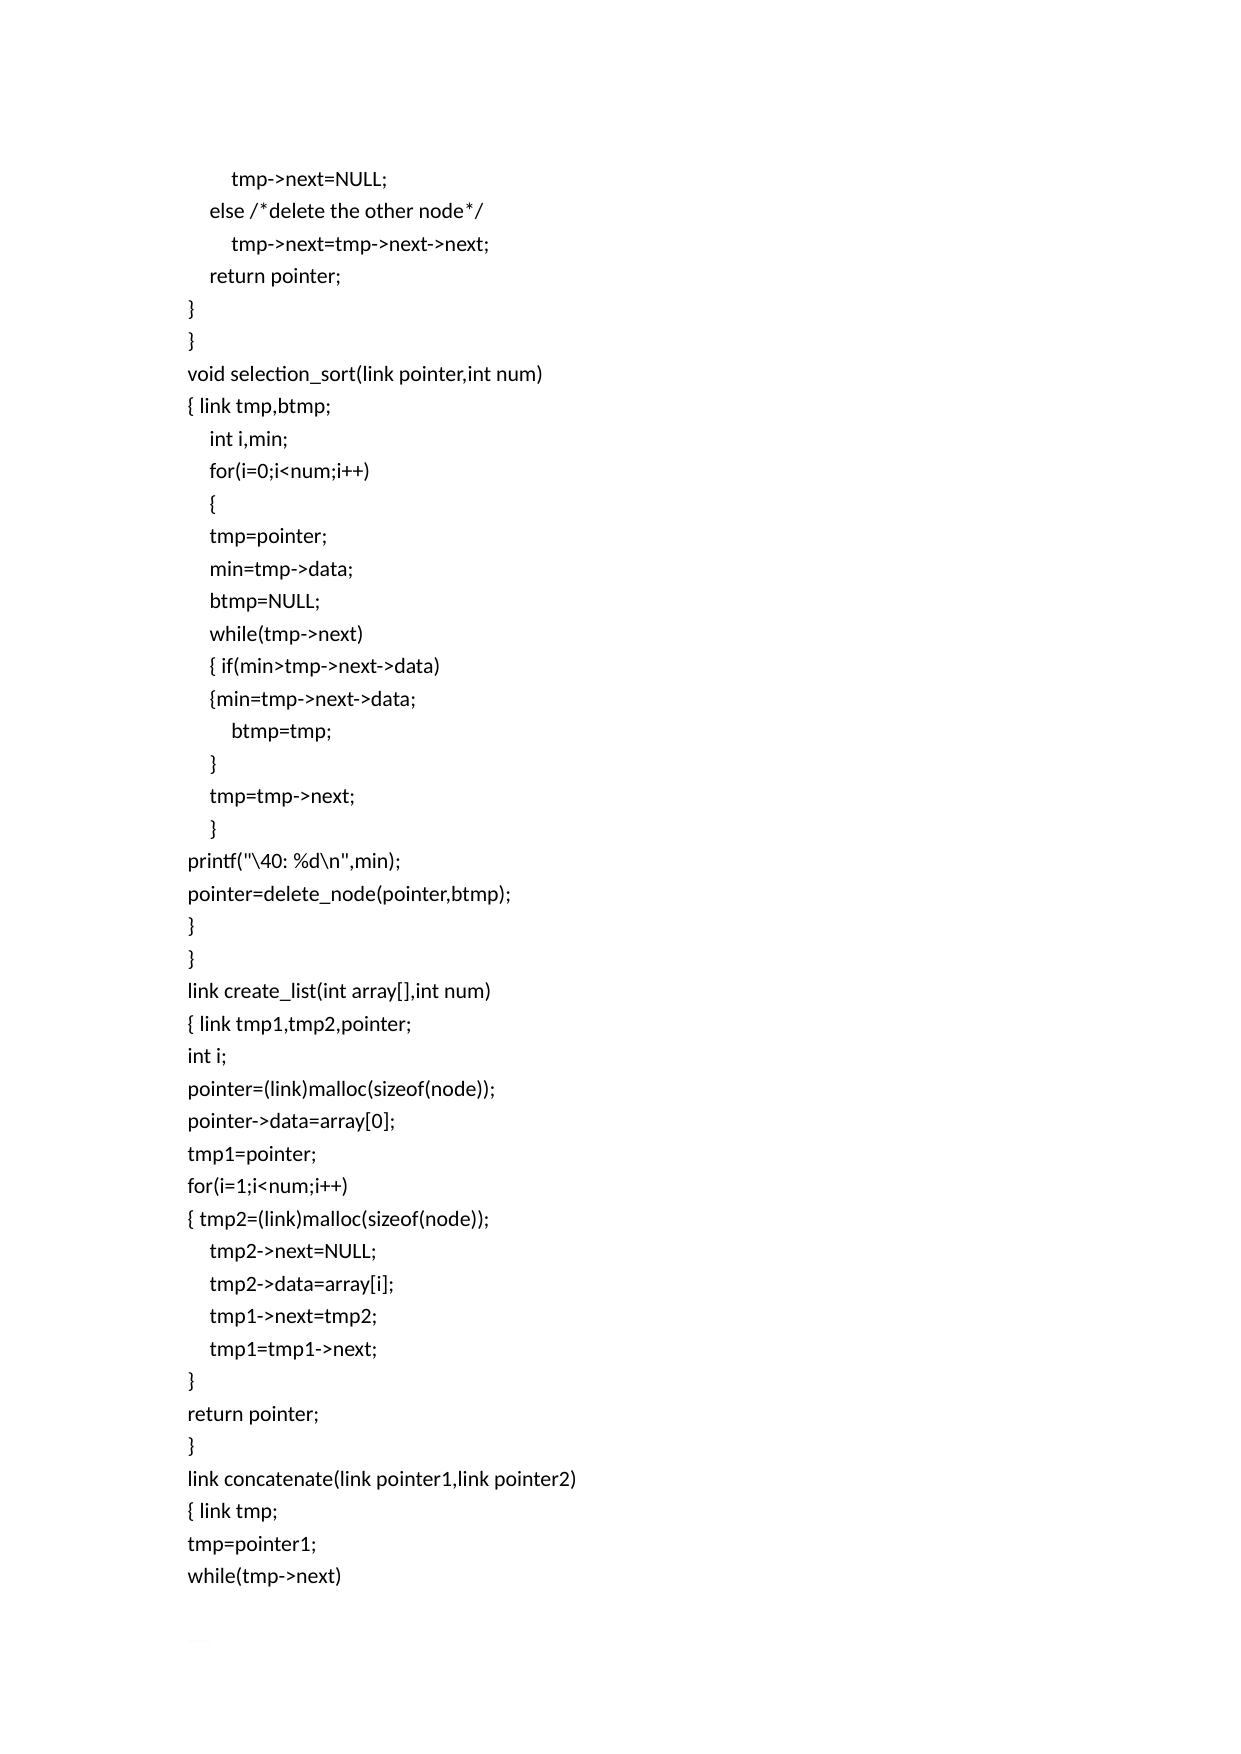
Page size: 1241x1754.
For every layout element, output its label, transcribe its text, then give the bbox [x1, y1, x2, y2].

text { link tmp,btmp; [187, 389, 1053, 422]
text return pointer; [187, 259, 1053, 292]
text { link tmp; [187, 1494, 1053, 1527]
text for(i=0;i<num;i++) [187, 454, 1053, 487]
text } [187, 909, 1053, 942]
text { link tmp1,tmp2,pointer; [187, 1007, 1053, 1039]
text link create_list(int array[],int num) [187, 974, 1053, 1007]
text while(tmp->next) [187, 1559, 1053, 1592]
text tmp2->next=NULL; [187, 1234, 1053, 1267]
text tmp=pointer1; [187, 1527, 1053, 1559]
text tmp1->next=tmp2; [187, 1299, 1053, 1332]
text { if(min>tmp->next->data) [187, 649, 1053, 682]
text min=tmp->data; [187, 552, 1053, 584]
text } [187, 812, 1053, 844]
text link concatenate(link pointer1,link pointer2) [187, 1462, 1053, 1494]
text else /*delete the other node*/ [187, 194, 1053, 227]
text tmp=tmp->next; [187, 779, 1053, 812]
text } [187, 747, 1053, 779]
text int i,min; [187, 422, 1053, 454]
text pointer->data=array[0]; [187, 1104, 1053, 1137]
text { [187, 487, 1053, 519]
text void selection_sort(link pointer,int num) [187, 357, 1053, 389]
text int i; [187, 1039, 1053, 1072]
text for(i=1;i<num;i++) [187, 1169, 1053, 1202]
text tmp2->data=array[i]; [187, 1267, 1053, 1299]
text } [187, 1429, 1053, 1462]
text pointer=delete_node(pointer,btmp); [187, 877, 1053, 909]
text return pointer; [187, 1397, 1053, 1429]
text pointer=(link)malloc(sizeof(node)); [187, 1072, 1053, 1104]
text } [187, 1364, 1053, 1397]
text tmp->next=tmp->next->next; [187, 227, 1053, 259]
text tmp=pointer; [187, 519, 1053, 552]
text btmp=NULL; [187, 584, 1053, 617]
text { tmp2=(link)malloc(sizeof(node)); [187, 1202, 1053, 1234]
text tmp1=pointer; [187, 1137, 1053, 1169]
text } [187, 292, 1053, 324]
text btmp=tmp; [187, 714, 1053, 747]
text } [187, 942, 1053, 974]
text {min=tmp->next->data; [187, 682, 1053, 714]
text while(tmp->next) [187, 617, 1053, 649]
text tmp->next=NULL; [187, 162, 1053, 194]
text } [187, 324, 1053, 357]
text tmp1=tmp1->next; [187, 1332, 1053, 1364]
text printf("\40: %d\n",min); [187, 844, 1053, 877]
